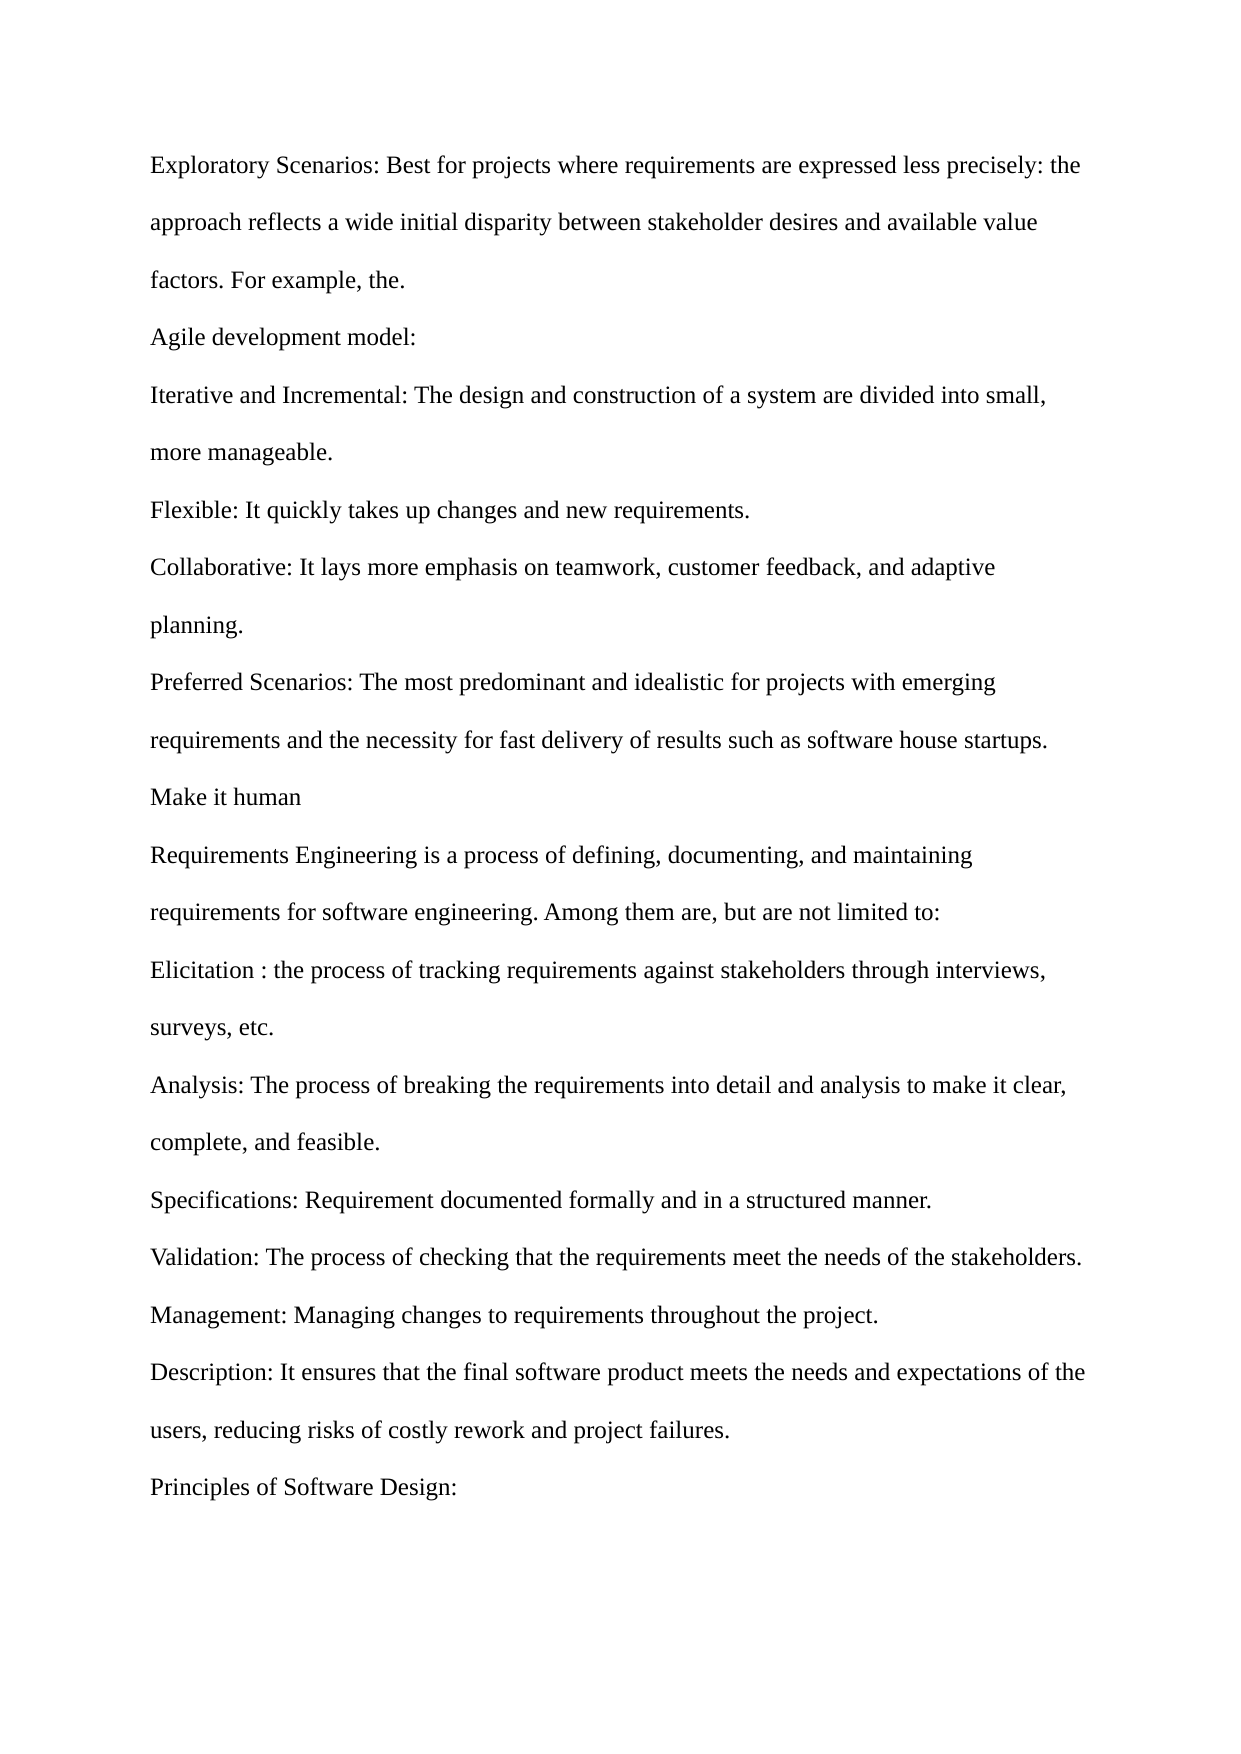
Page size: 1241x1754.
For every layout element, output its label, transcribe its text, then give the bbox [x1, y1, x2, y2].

text Specifications: Requirement documented formally and in a structured manner. [150, 1185, 1090, 1214]
text Agile development model: [150, 322, 1090, 351]
text Iterative and Incremental: The design and construction of a system are divided into small, more manageable. [150, 380, 1090, 466]
text Collaborative: It lays more emphasis on teamwork, customer feedback, and adaptive planning. [150, 552, 1090, 639]
text Flexible: It quickly takes up changes and new requirements. [150, 495, 1090, 524]
text Preferred Scenarios: The most predominant and idealistic for projects with emerging requirements and the necessity for fast delivery of results such as software house startups. [150, 667, 1090, 754]
text Requirements Engineering is a process of defining, documenting, and maintaining requirements for software engineering. Among them are, but are not limited to: [150, 840, 1090, 926]
text Elicitation : the process of tracking requirements against stakeholders through interviews, surveys, etc. [150, 955, 1090, 1041]
text Management: Managing changes to requirements throughout the project. [150, 1300, 1090, 1329]
text Principles of Software Design: [150, 1472, 1090, 1501]
text Description: It ensures that the final software product meets the needs and expectations of the users, reducing risks of costly rework and project failures. [150, 1357, 1090, 1444]
text Exploratory Scenarios: Best for projects where requirements are expressed less precisely: the approach reflects a wide initial disparity between stakeholder desires and available value factors. For example, the. [150, 150, 1090, 294]
text Analysis: The process of breaking the requirements into detail and analysis to make it clear, complete, and feasible. [150, 1070, 1090, 1156]
text Make it human [150, 782, 1090, 811]
text Validation: The process of checking that the requirements meet the needs of the stakeholders. [150, 1242, 1090, 1271]
